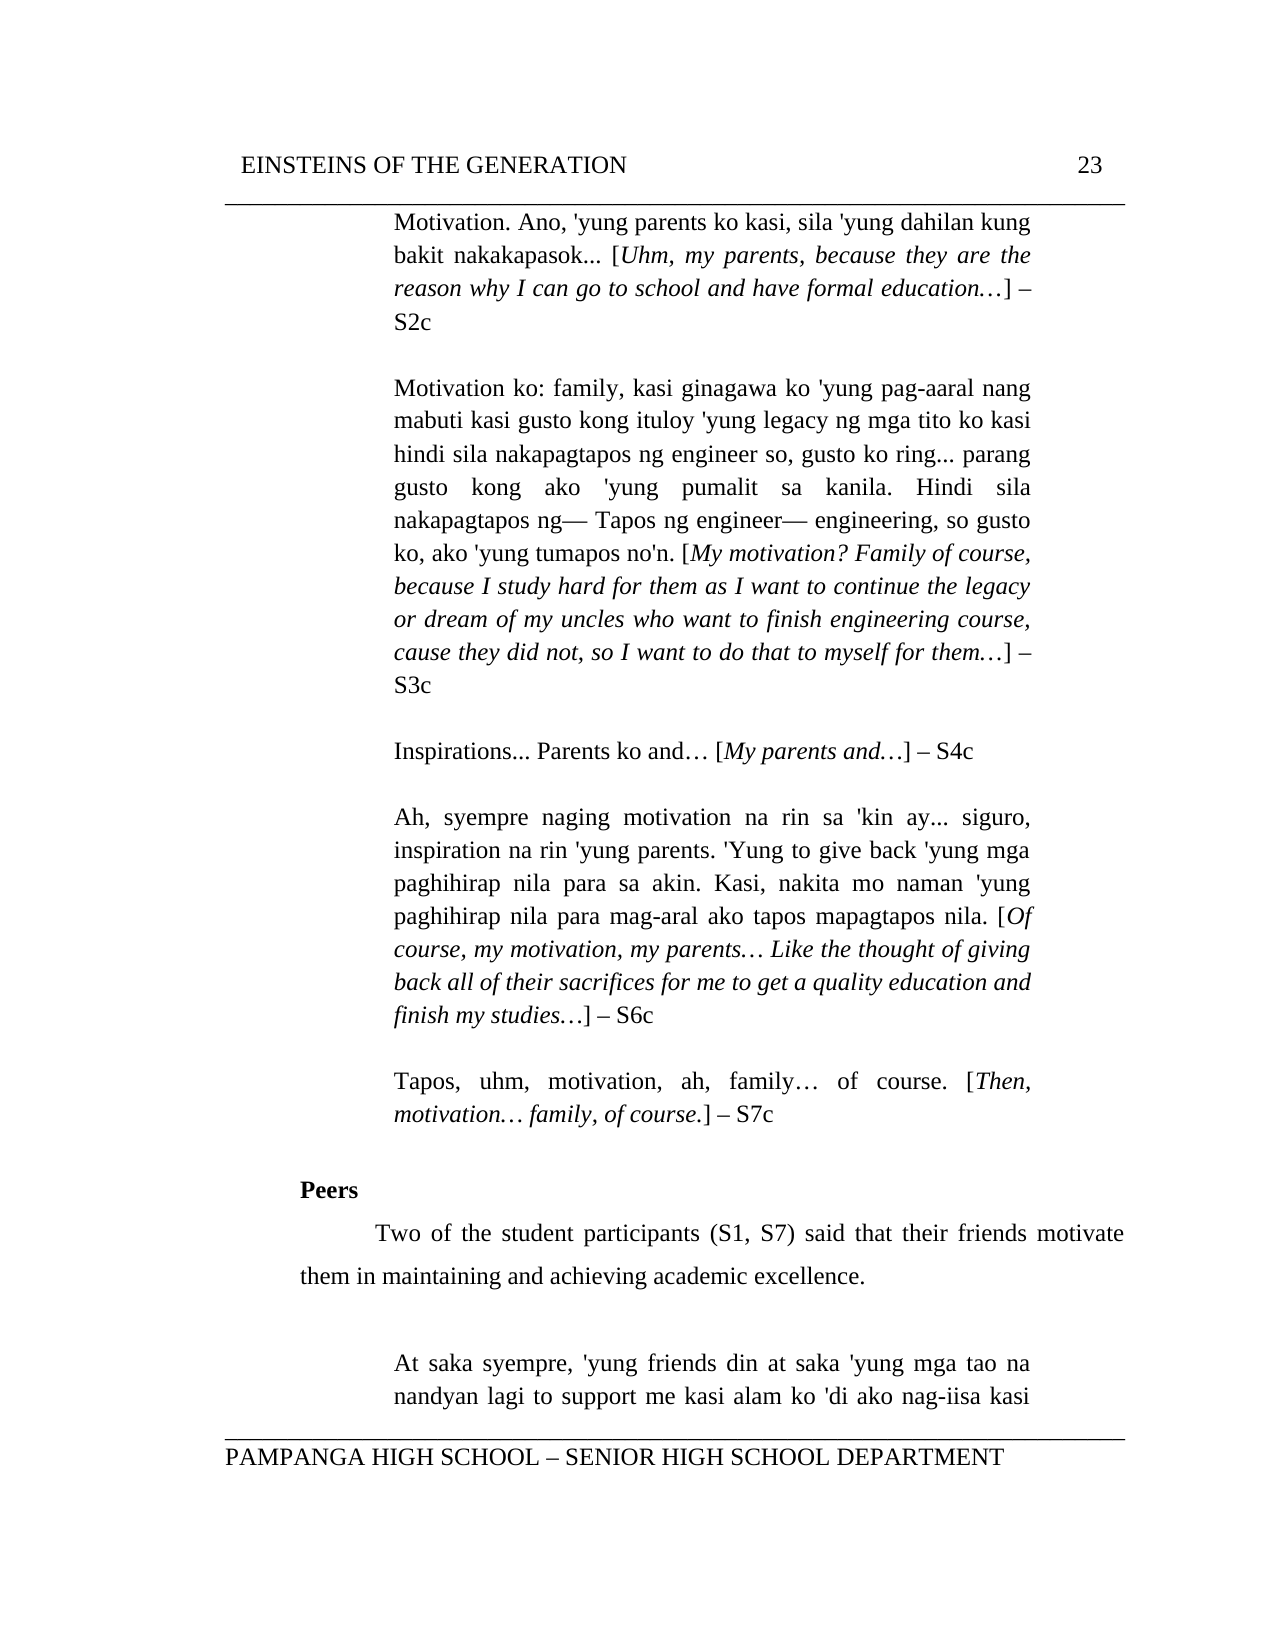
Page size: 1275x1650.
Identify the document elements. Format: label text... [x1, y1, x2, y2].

text Motivation ko: family, kasi ginagawa ko 'yung pag-aaral nang mabuti kasi gusto kong ituloy 'yung legacy ng mga tito ko kasi hindi sila nakapagtapos ng engineer so, gusto ko ring... parang gusto kong ako 'yung pumalit sa kanila. Hindi sila nakapagtapos ng— Tapos ng engineer— engineering, so gusto ko, ako 'yung tumapos no'n. [My motivation? Family of course, because I study hard for them as I want to continue the legacy or dream of my uncles who want to finish engineering course, cause they did not, so I want to do that to myself for them…] – S3c [394, 373, 1031, 698]
text Two of the student participants (S1, S7) said that their friends motivate them in maintaining and achieving academic excellence. [300, 1218, 1125, 1290]
text Motivation. Ano, 'yung parents ko kasi, sila 'yung dahilan kung bakit nakakapasok... [Uhm, my parents, because they are the reason why I can go to school and have formal education…] – S2c [394, 207, 1031, 335]
text Ah, syempre naging motivation na rin sa 'kin ay... siguro, inspiration na rin 'yung parents. 'Yung to give back 'yung mga paghihirap nila para sa akin. Kasi, nakita mo naman 'yung paghihirap nila para mag-aral ako tapos mapagtapos nila. [Of course, my motivation, my parents… Like the thought of giving back all of their sacrifices for me to get a quality education and finish my studies…] – S6c [394, 802, 1031, 1029]
text Peers [225, 1175, 1125, 1204]
text Inspirations... Parents ko and… [My parents and…] – S4c [394, 736, 1031, 764]
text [394, 1348, 1031, 1409]
text Tapos, uhm, motivation, ah, family… of course. [Then, motivation… family, of course.] – S7c [394, 1066, 1031, 1128]
